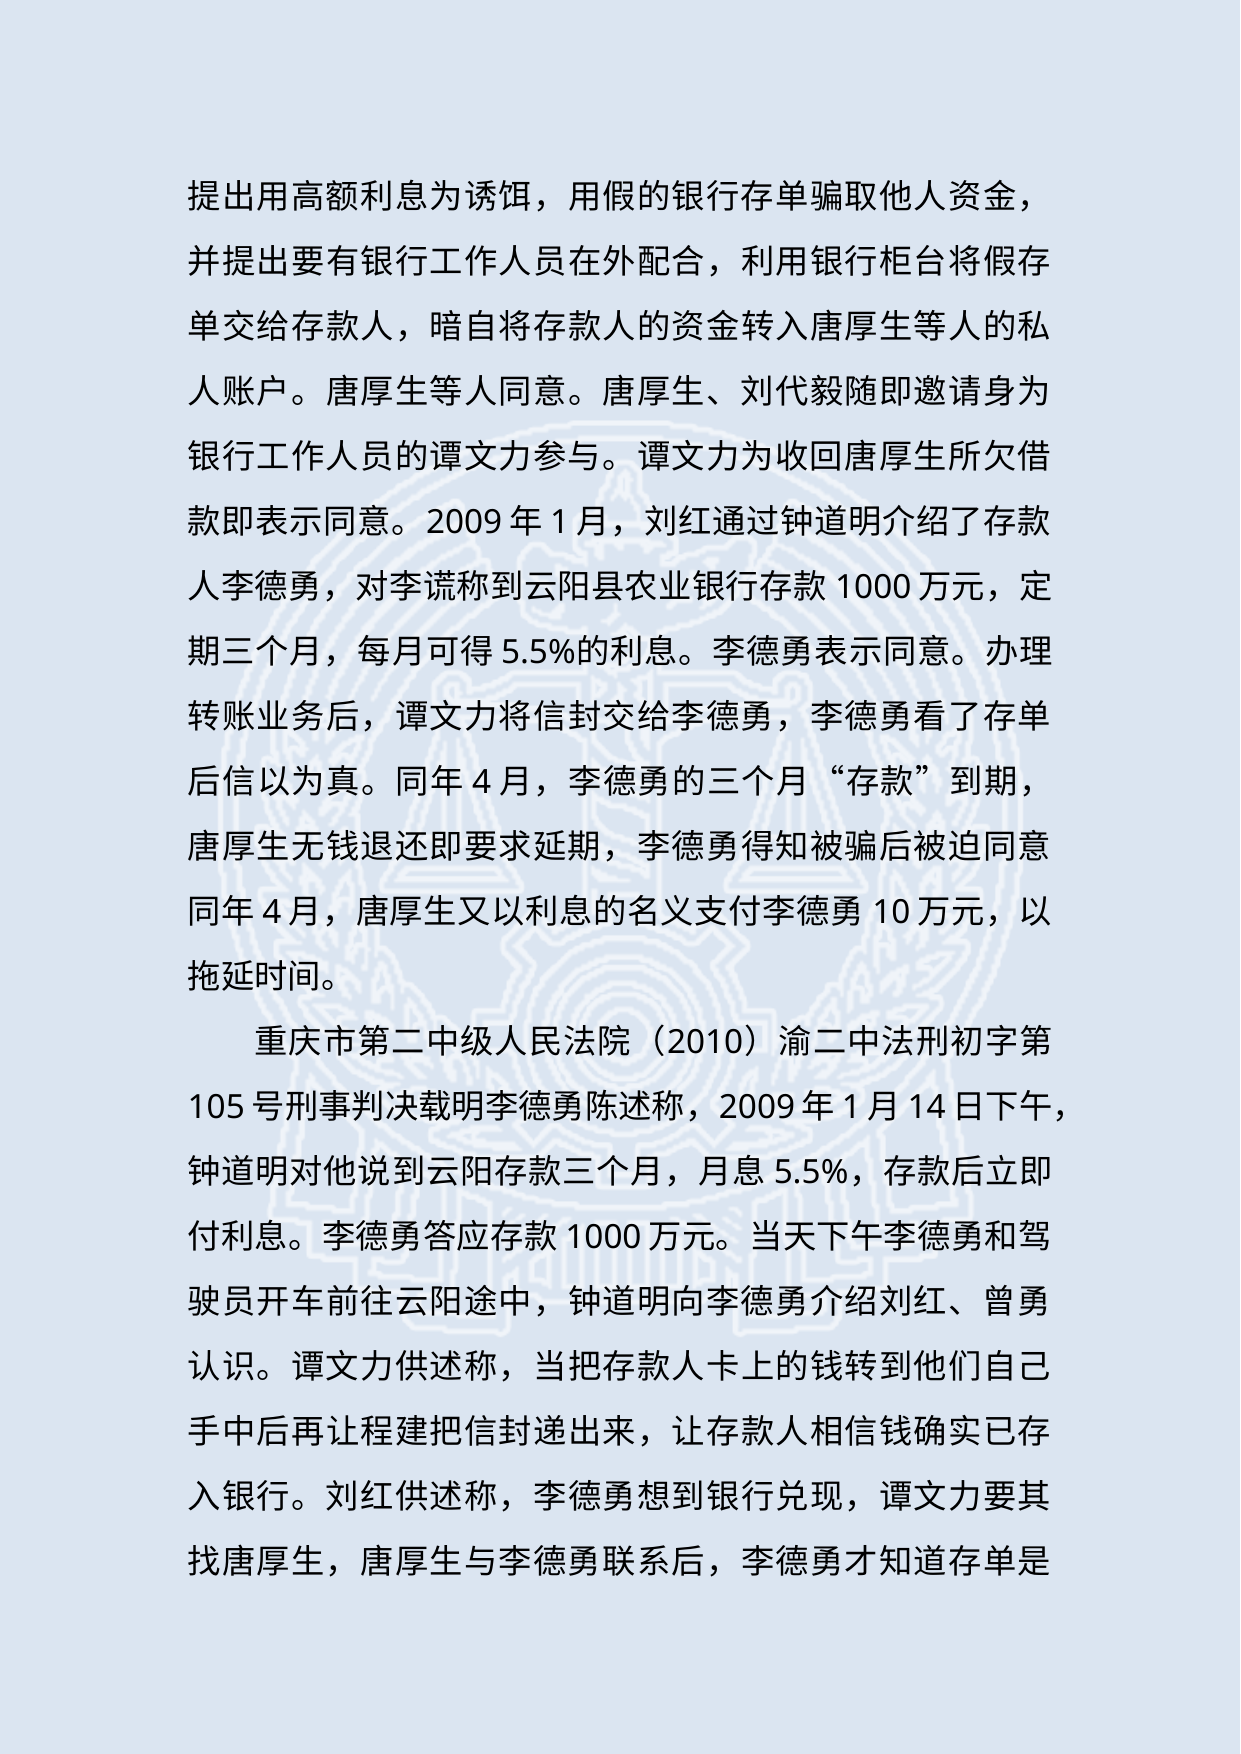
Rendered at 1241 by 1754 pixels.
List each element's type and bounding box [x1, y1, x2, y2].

text [187, 162, 1053, 1007]
text [187, 1007, 1053, 1592]
